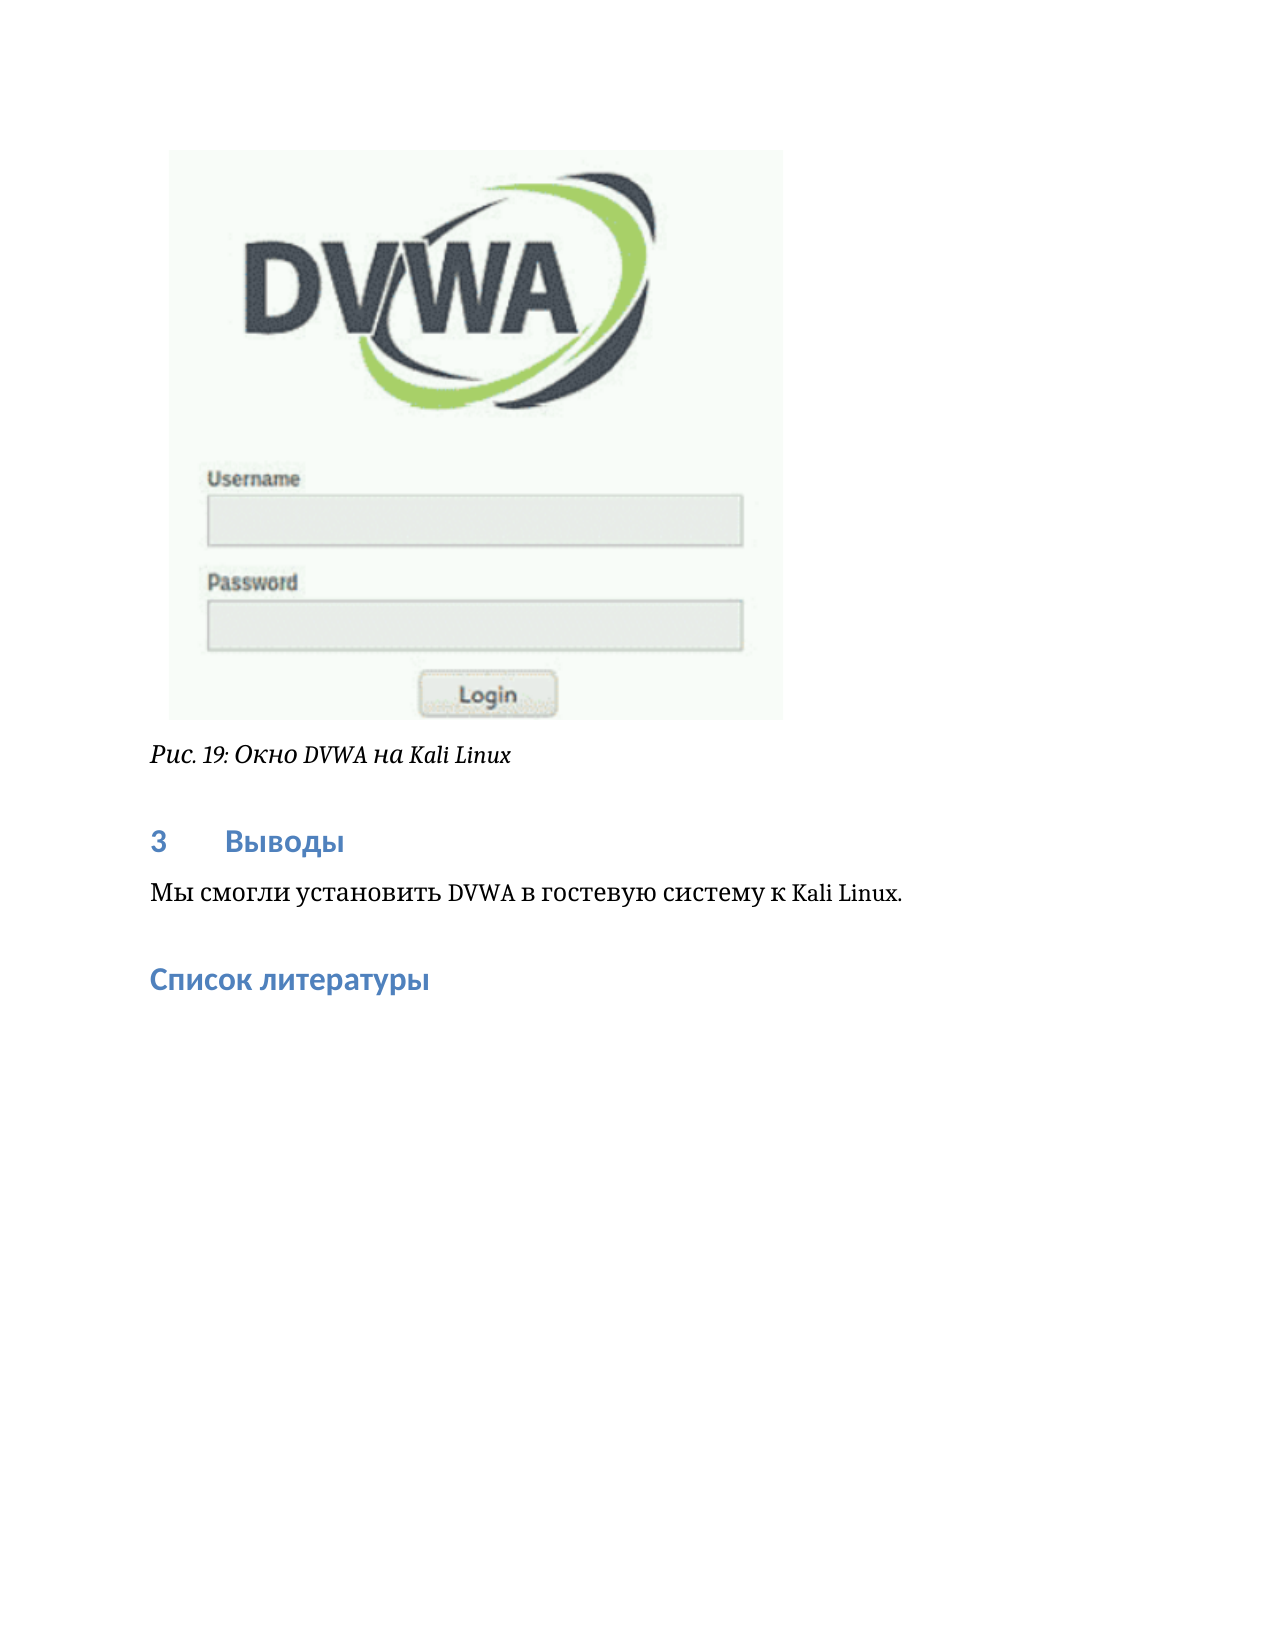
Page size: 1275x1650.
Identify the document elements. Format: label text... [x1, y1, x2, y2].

picture [168, 150, 784, 720]
text Мы смогли установить DVWA в гостевую систему к Kali Linux. [150, 879, 1125, 908]
subtitle Список литературы [150, 958, 1125, 998]
subtitle 3 Выводы [150, 819, 1125, 860]
text Рис. 19: Окно DVWA на Kali Linux [150, 741, 1125, 769]
